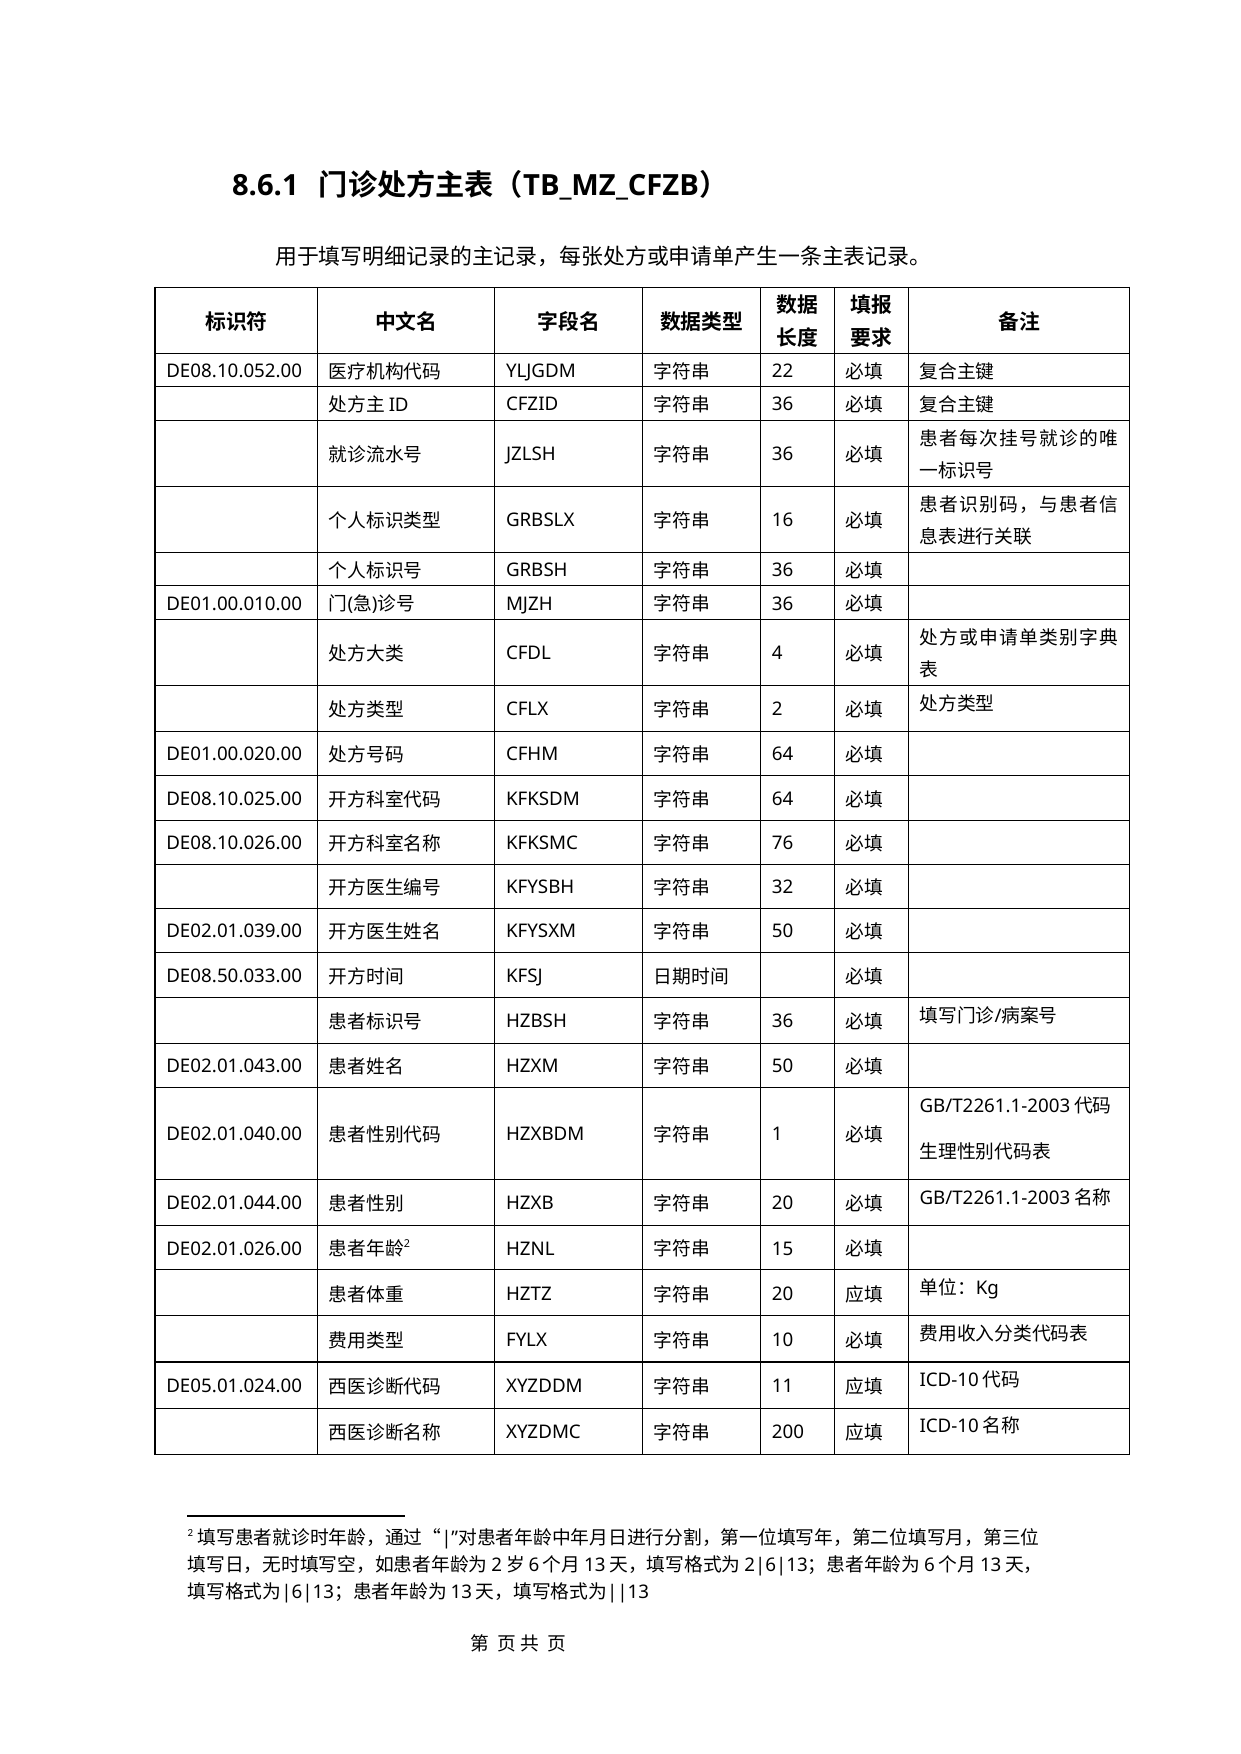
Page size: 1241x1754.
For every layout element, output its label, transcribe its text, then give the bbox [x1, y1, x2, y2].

table_cell 费用类型 [318, 1316, 494, 1361]
table_cell 字符串 [643, 909, 760, 952]
table_header 数据类型 [643, 288, 760, 353]
table_cell 必填 [835, 487, 908, 552]
table_cell 1 [761, 1088, 834, 1179]
table_cell 处方大类 [318, 620, 494, 685]
table_cell 必填 [835, 620, 908, 685]
table_cell 就诊流水号 [318, 421, 494, 486]
table_cell HZXM [495, 1044, 642, 1087]
table_cell 字符串 [643, 686, 760, 731]
table_cell 字符串 [643, 821, 760, 864]
table_cell 患者标识号 [318, 998, 494, 1043]
table_cell KFKSMC [495, 821, 642, 864]
table_cell 36 [761, 421, 834, 486]
table_cell 50 [761, 909, 834, 952]
table_cell KFYSBH [495, 865, 642, 908]
table_cell 必填 [835, 387, 908, 420]
table_cell 字符串 [643, 1180, 760, 1225]
table_header 填报要求 [835, 288, 908, 353]
table_cell 20 [761, 1270, 834, 1315]
table_cell KFKSDM [495, 776, 642, 819]
table_cell [156, 998, 317, 1043]
table_cell 200 [761, 1409, 834, 1453]
table_cell [156, 686, 317, 731]
table_cell 字符串 [643, 1363, 760, 1407]
table_cell 个人标识号 [318, 553, 494, 585]
table_cell 16 [761, 487, 834, 552]
table_cell 必填 [835, 354, 908, 386]
table_cell DE08.10.052.00 [156, 354, 317, 386]
table_cell [156, 1316, 317, 1361]
table_cell [156, 553, 317, 585]
table_cell 患者性别代码 [318, 1088, 494, 1179]
table_cell DE01.00.020.00 [156, 732, 317, 775]
table_cell 32 [761, 865, 834, 908]
table_cell 患者性别 [318, 1180, 494, 1225]
table_cell CFDL [495, 620, 642, 685]
table_cell 患者年龄 [318, 1226, 494, 1269]
table_cell DE05.01.024.00 [156, 1363, 317, 1407]
table_cell 字符串 [643, 1270, 760, 1315]
table_cell 字符串 [643, 1409, 760, 1453]
table_cell 开方科室名称 [318, 821, 494, 864]
table_cell XYZDDM [495, 1363, 642, 1407]
table_cell DE02.01.043.00 [156, 1044, 317, 1087]
table_cell 必填 [835, 865, 908, 908]
table_header 字段名 [495, 288, 642, 353]
table_cell 必填 [835, 421, 908, 486]
table_cell DE02.01.044.00 [156, 1180, 317, 1225]
table_cell 4 [761, 620, 834, 685]
table_cell CFHM [495, 732, 642, 775]
table_cell XYZDMC [495, 1409, 642, 1453]
table_cell [909, 821, 1129, 864]
table_cell [156, 421, 317, 486]
table_cell 西医诊断代码 [318, 1363, 494, 1407]
table_cell 必填 [835, 553, 908, 585]
table_cell GRBSLX [495, 487, 642, 552]
table_cell 字符串 [643, 1226, 760, 1269]
table_cell 必填 [835, 1088, 908, 1179]
table_cell 处方主ID [318, 387, 494, 420]
table_cell GRBSH [495, 553, 642, 585]
table_cell 费用收入分类代码表 [909, 1316, 1129, 1361]
table_cell 患者识别码，与患者信息表进行关联 [909, 487, 1129, 552]
table_cell DE02.01.040.00 [156, 1088, 317, 1179]
table_header 标识符 [156, 288, 317, 353]
table_cell 必填 [835, 732, 908, 775]
table_cell [909, 909, 1129, 952]
table_cell HZXB [495, 1180, 642, 1225]
table_cell 复合主键 [909, 354, 1129, 386]
table_cell [156, 865, 317, 908]
table_cell 患者体重 [318, 1270, 494, 1315]
table_cell 字符串 [643, 620, 760, 685]
table_cell [909, 865, 1129, 908]
table_cell HZXBDM [495, 1088, 642, 1179]
table_cell DE08.50.033.00 [156, 953, 317, 997]
table_cell YLJGDM [495, 354, 642, 386]
table_cell 西医诊断名称 [318, 1409, 494, 1453]
table_cell 2 [761, 686, 834, 731]
table_cell 开方医生姓名 [318, 909, 494, 952]
table_cell 个人标识类型 [318, 487, 494, 552]
table_header 数据长度 [761, 288, 834, 353]
table_cell 22 [761, 354, 834, 386]
table_cell [909, 953, 1129, 997]
table_cell 36 [761, 586, 834, 619]
table_cell 必填 [835, 1226, 908, 1269]
table_cell [156, 387, 317, 420]
table_cell 必填 [835, 776, 908, 819]
table_cell 15 [761, 1226, 834, 1269]
table_cell 门(急)诊号 [318, 586, 494, 619]
table_cell 填写门诊/病案号 [909, 998, 1129, 1043]
table_cell 字符串 [643, 1316, 760, 1361]
table_cell FYLX [495, 1316, 642, 1361]
table_cell 64 [761, 732, 834, 775]
table_cell DE08.10.025.00 [156, 776, 317, 819]
table_cell 字符串 [643, 354, 760, 386]
table_cell 字符串 [643, 776, 760, 819]
table_cell 开方医生编号 [318, 865, 494, 908]
table_cell 36 [761, 998, 834, 1043]
table_cell [156, 1409, 317, 1453]
table_cell 11 [761, 1363, 834, 1407]
table_cell [156, 487, 317, 552]
table_cell 76 [761, 821, 834, 864]
table_cell 字符串 [643, 998, 760, 1043]
table_cell 必填 [835, 1316, 908, 1361]
table_cell DE02.01.039.00 [156, 909, 317, 952]
text 用于填写明细记录的主记录，每张处方或申请单产生一条主表记录。 [231, 238, 1053, 271]
table_cell 开方时间 [318, 953, 494, 997]
table_cell GB/T2261.1-2003代码 生理性别代码表 [909, 1088, 1129, 1179]
table_cell 单位：Kg [909, 1270, 1129, 1315]
table_cell 处方或申请单类别字典表 [909, 620, 1129, 685]
table_cell 患者姓名 [318, 1044, 494, 1087]
table_cell GB/T2261.1-2003名称 [909, 1180, 1129, 1225]
table_cell 开方科室代码 [318, 776, 494, 819]
table_cell [156, 620, 317, 685]
table_cell 字符串 [643, 553, 760, 585]
table_cell 字符串 [643, 421, 760, 486]
table_cell MJZH [495, 586, 642, 619]
table_cell [909, 732, 1129, 775]
table_cell [909, 776, 1129, 819]
table_cell 必填 [835, 1180, 908, 1225]
table_cell 64 [761, 776, 834, 819]
table_cell 字符串 [643, 1088, 760, 1179]
table_cell 应填 [835, 1409, 908, 1453]
table_cell 字符串 [643, 586, 760, 619]
table_cell KFSJ [495, 953, 642, 997]
table_cell KFYSXM [495, 909, 642, 952]
table_cell 50 [761, 1044, 834, 1087]
table_cell 必填 [835, 998, 908, 1043]
table_header 中文名 [318, 288, 494, 353]
table_cell HZNL [495, 1226, 642, 1269]
table_cell 处方类型 [318, 686, 494, 731]
table_cell ICD-10名称 [909, 1409, 1129, 1453]
table_cell [909, 586, 1129, 619]
table_cell 处方类型 [909, 686, 1129, 731]
table_cell 应填 [835, 1270, 908, 1315]
table_cell 字符串 [643, 487, 760, 552]
table_cell [909, 1044, 1129, 1087]
table_cell 必填 [835, 953, 908, 997]
table_cell 复合主键 [909, 387, 1129, 420]
table_cell [761, 953, 834, 997]
table_cell CFZID [495, 387, 642, 420]
table_cell 必填 [835, 586, 908, 619]
table_cell 36 [761, 387, 834, 420]
table_cell [909, 1226, 1129, 1269]
table_cell 处方号码 [318, 732, 494, 775]
table_cell [909, 553, 1129, 585]
table_cell 字符串 [643, 1044, 760, 1087]
table_cell CFLX [495, 686, 642, 731]
table_cell 必填 [835, 821, 908, 864]
table_cell 患者每次挂号就诊的唯一标识号 [909, 421, 1129, 486]
subtitle 门诊处方主表（TB_MZ_CFZB） [187, 150, 1053, 215]
table_cell 字符串 [643, 865, 760, 908]
table_cell 日期时间 [643, 953, 760, 997]
table_cell HZTZ [495, 1270, 642, 1315]
table_header 备注 [909, 288, 1129, 353]
table_cell 应填 [835, 1363, 908, 1407]
table_cell DE08.10.026.00 [156, 821, 317, 864]
table_cell 必填 [835, 1044, 908, 1087]
table_cell 10 [761, 1316, 834, 1361]
table_cell 必填 [835, 909, 908, 952]
table_cell 36 [761, 553, 834, 585]
table_cell 字符串 [643, 732, 760, 775]
table_cell JZLSH [495, 421, 642, 486]
table_cell 20 [761, 1180, 834, 1225]
table_cell ICD-10代码 [909, 1363, 1129, 1407]
table_cell HZBSH [495, 998, 642, 1043]
table_cell [156, 1270, 317, 1315]
table_cell DE01.00.010.00 [156, 586, 317, 619]
table_cell 医疗机构代码 [318, 354, 494, 386]
table_cell 字符串 [643, 387, 760, 420]
table_cell DE02.01.026.00 [156, 1226, 317, 1269]
table_cell 必填 [835, 686, 908, 731]
